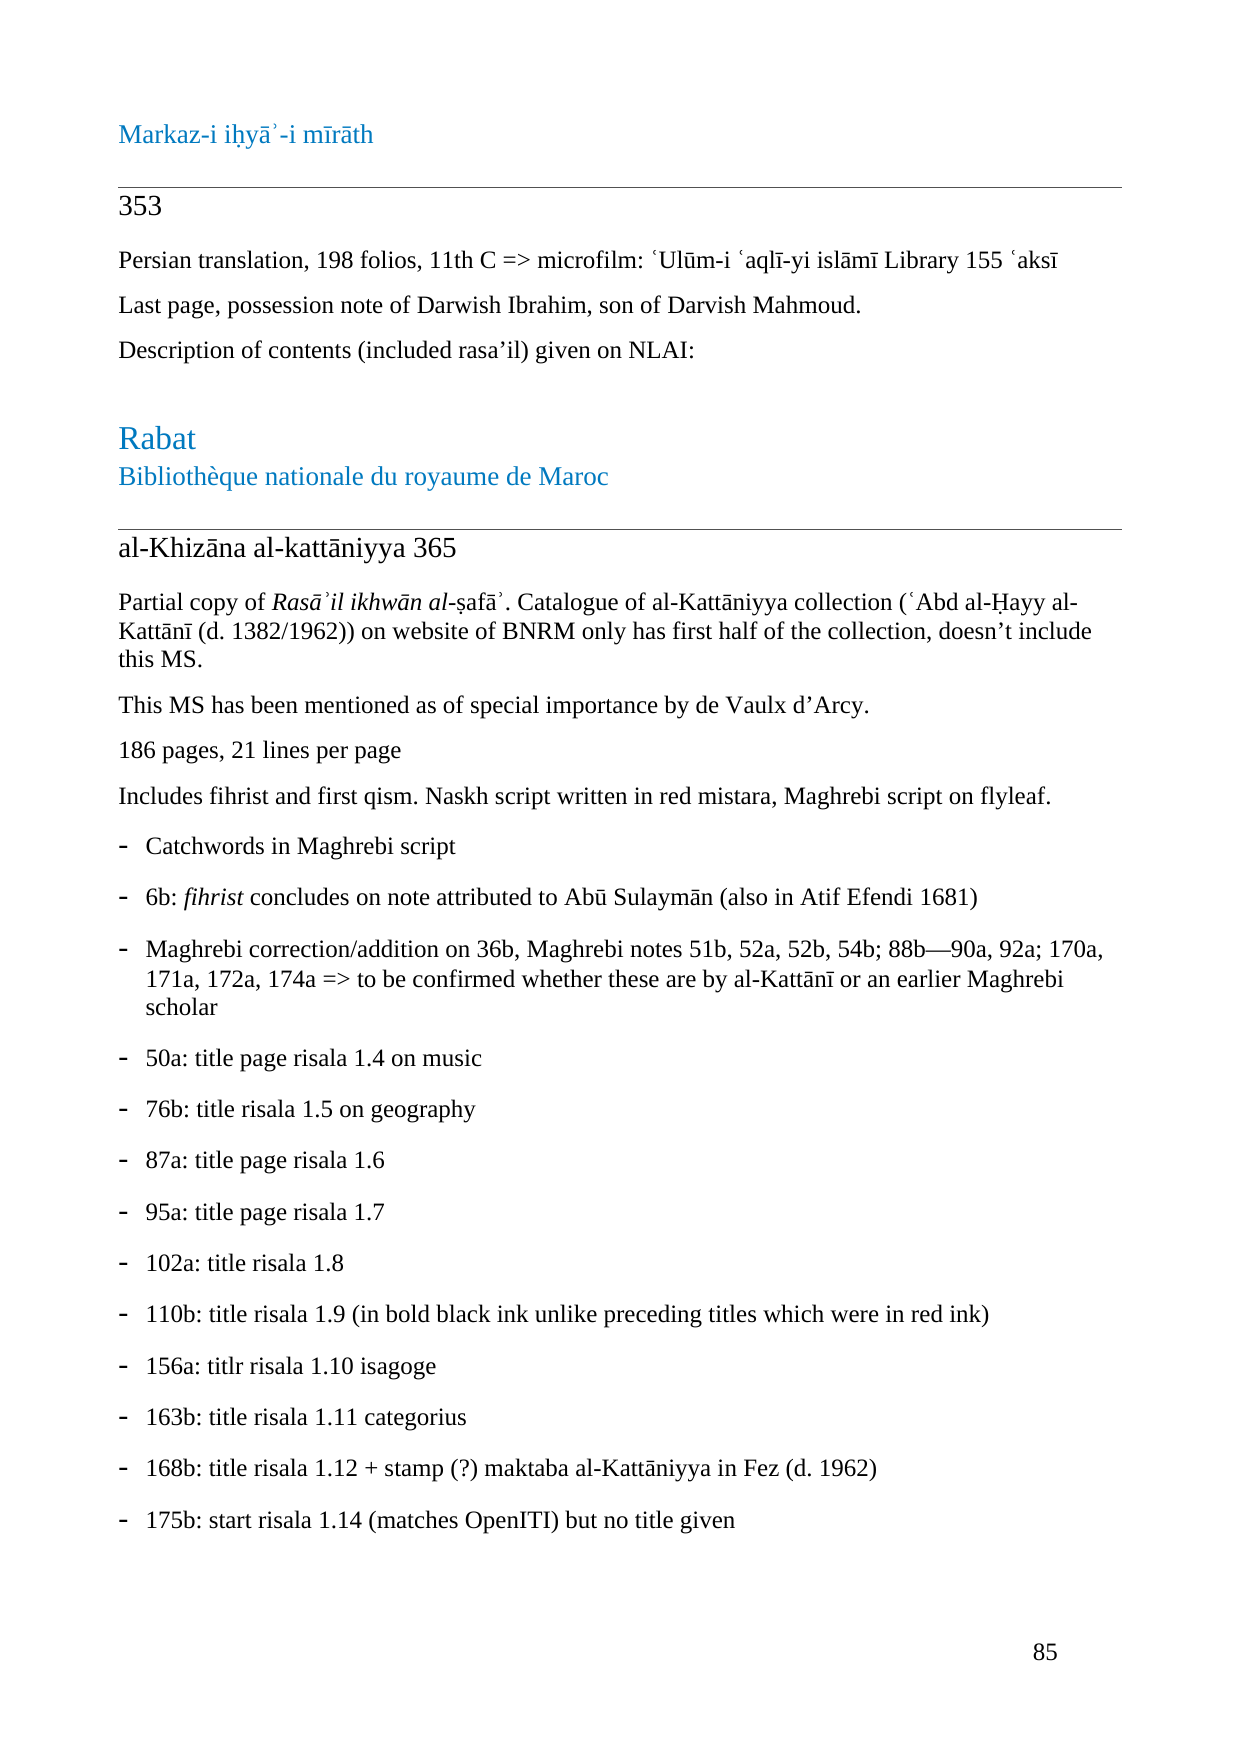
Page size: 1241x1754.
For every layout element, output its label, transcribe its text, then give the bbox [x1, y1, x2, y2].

list 87a: title page risala 1.6 [118, 1141, 1122, 1175]
subtitle al-Khizāna al-kattāniyya 365 [118, 530, 1122, 564]
list 50a: title page risala 1.4 on music [118, 1038, 1122, 1072]
list Catchwords in Maghrebi script [118, 826, 1122, 861]
text Description of contents (included rasa’il) given on NLAI: [118, 336, 1122, 364]
subtitle Rabat [118, 418, 1122, 456]
text Includes fihrist and first qism. Naskh script written in red mistara, Maghrebi script on flyleaf. [118, 781, 1122, 809]
list 175b: start risala 1.14 (matches OpenITI) but no title given [118, 1500, 1122, 1535]
text This MS has been mentioned as of special importance by de Vaulx d’Arcy. [118, 690, 1122, 719]
list 156a: titlr risala 1.10 isagoge [118, 1346, 1122, 1381]
list 168b: title risala 1.12 + stamp (?) maktaba al-Kattāniyya in Fez (d. 1962) [118, 1449, 1122, 1483]
list 95a: title page risala 1.7 [118, 1192, 1122, 1227]
subtitle Bibliothèque nationale du royaume de Maroc [118, 461, 1122, 492]
subtitle Markaz-i iḥyāʾ-i mīrāth [118, 118, 1122, 149]
text 186 pages, 21 lines per page [118, 735, 1122, 764]
text Partial copy of Rasāʾil ikhwān al-ṣafāʾ. Catalogue of al-Kattāniyya collection (ʿAbd al-Ḥayy al-Kattānī (d. 1382/1962)) on website of BNRM only has first half of the collection, doesn’t include this MS. [118, 587, 1122, 673]
list 6b: fihrist concludes on note attributed to Abū Sulaymān (also in Atif Efendi 1681) [118, 878, 1122, 912]
list 76b: title risala 1.5 on geography [118, 1089, 1122, 1124]
list 102a: title risala 1.8 [118, 1243, 1122, 1278]
list 110b: title risala 1.9 (in bold black ink unlike preceding titles which were in red ink) [118, 1294, 1122, 1329]
text Last page, possession note of Darwish Ibrahim, son of Darvish Mahmoud. [118, 290, 1122, 319]
text Persian translation, 198 folios, 11th C => microfilm: ʿUlūm-i ʿaqlī-yi islāmī Library 155 ʿaksī [118, 245, 1122, 273]
subtitle 353 [118, 188, 1122, 221]
list 163b: title risala 1.11 categorius [118, 1397, 1122, 1432]
list Maghrebi correction/addition on 36b, Maghrebi notes 51b, 52a, 52b, 54b; 88b—90a, 92a; 170a, 171a, 172a, 174a => to be confirmed whether these are by al-Kattānī or an earlier Maghrebi scholar [118, 929, 1122, 1021]
